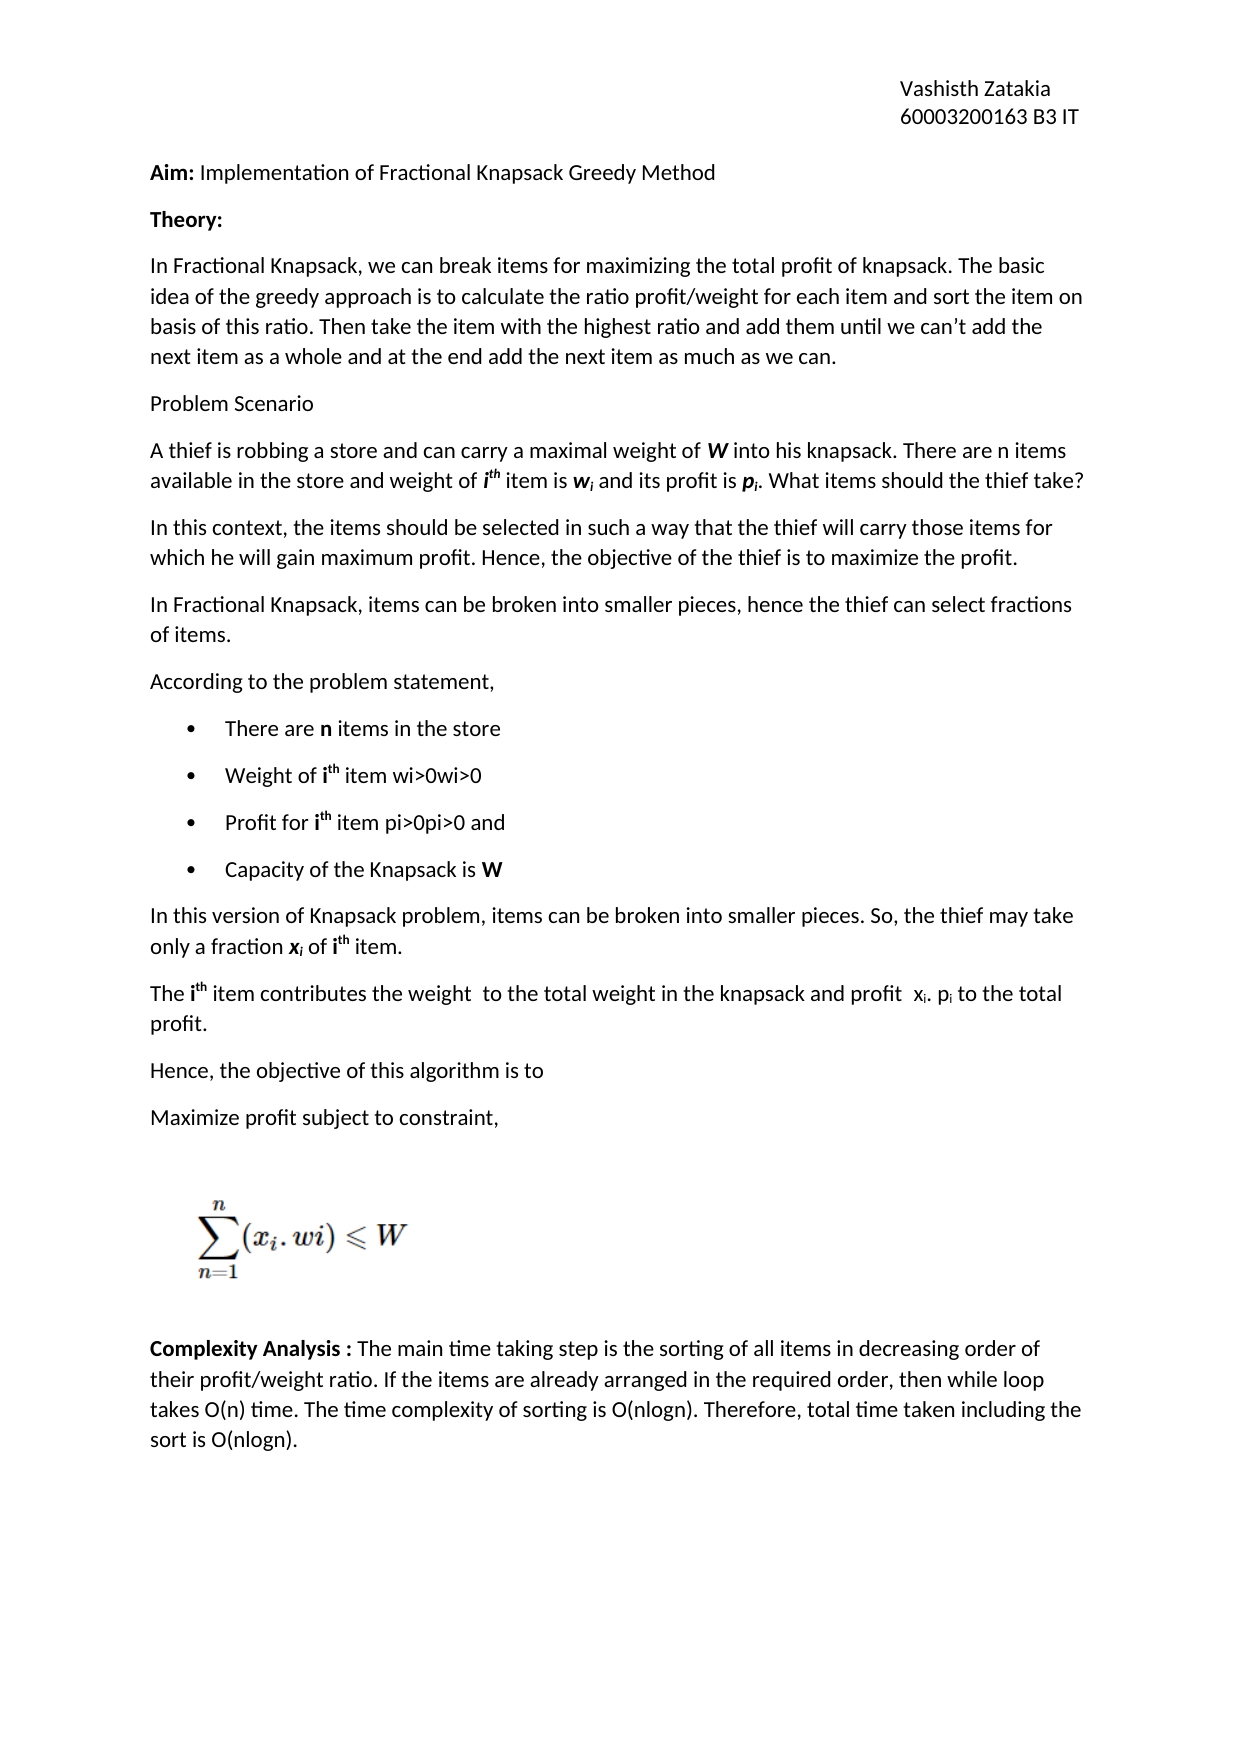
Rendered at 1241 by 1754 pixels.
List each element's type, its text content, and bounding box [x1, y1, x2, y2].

text Hence, the objective of this algorithm is to [150, 1056, 1090, 1084]
list There are n items in the store [187, 714, 1090, 742]
text In Fractional Knapsack, items can be broken into smaller pieces, hence the thief can select fractions of items. [150, 590, 1090, 648]
text Theory: [150, 205, 1090, 233]
text According to the problem statement, [150, 667, 1090, 695]
list Capacity of the Knapsack is W [187, 855, 1090, 883]
text In this version of Knapsack problem, items can be broken into smaller pieces. So, the thief may take only a fraction xi of ith item. [150, 902, 1090, 960]
picture [150, 1149, 470, 1316]
text Problem Scenario [150, 389, 1090, 417]
text Maximize profit subject to constraint, [150, 1103, 1090, 1131]
text In this context, the items should be selected in such a way that the thief will carry those items for which he will gain maximum profit. Hence, the objective of the thief is to maximize the profit. [150, 513, 1090, 571]
text In Fractional Knapsack, we can break items for maximizing the total profit of knapsack. The basic idea of the greedy approach is to calculate the ratio profit/weight for each item and sort the item on basis of this ratio. Then take the item with the highest ratio and add them until we can’t add the next item as a whole and at the end add the next item as much as we can. [150, 252, 1090, 370]
text The ith item contributes the weight to the total weight in the knapsack and profit xi. pi to the total profit. [150, 979, 1090, 1037]
text Aim: Implementation of Fractional Knapsack Greedy Method [150, 158, 1090, 186]
list Profit for ith item pi>0pi>0 and [187, 808, 1090, 836]
text Complexity Analysis : The main time taking step is the sorting of all items in decreasing order of their profit/weight ratio. If the items are already arranged in the required order, then while loop takes O(n) time. The time complexity of sorting is O(nlogn). Therefore, total time taken including the sort is O(nlogn). [150, 1334, 1090, 1453]
list Weight of ith item wi>0wi>0 [187, 761, 1090, 789]
text A thief is robbing a store and can carry a maximal weight of W into his knapsack. There are n items available in the store and weight of ith item is wi and its profit is pi. What items should the thief take? [150, 436, 1090, 494]
